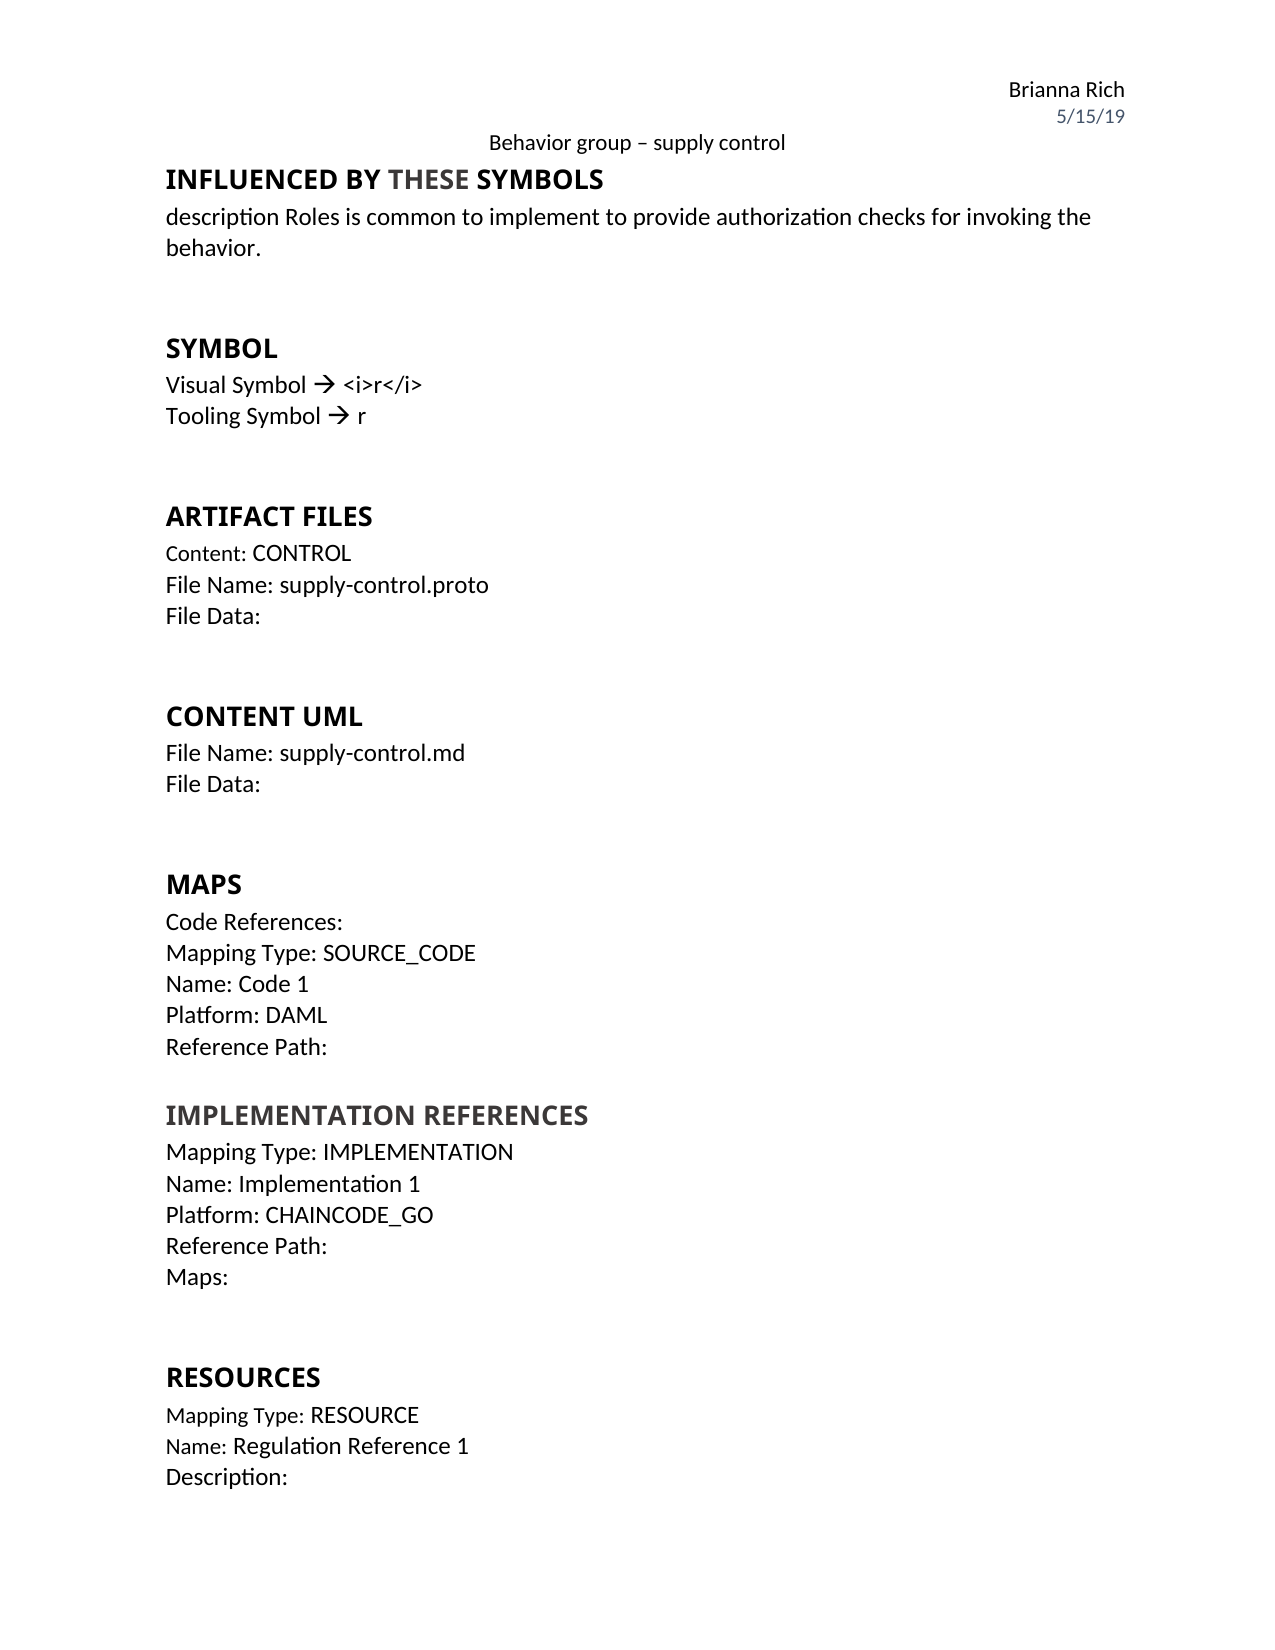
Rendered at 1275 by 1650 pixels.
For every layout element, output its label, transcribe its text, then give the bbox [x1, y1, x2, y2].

table_cell maps [150, 861, 1125, 905]
table_cell symbol [150, 325, 1125, 368]
table_cell resources [150, 1355, 1125, 1398]
table_cell content UML [150, 693, 1125, 736]
table_cell Platform: DAML [150, 999, 1125, 1030]
table_cell Name: Regulation Reference 1 [150, 1429, 1125, 1461]
table_cell Name: Code 1 [150, 968, 1125, 999]
table_cell File Data: [150, 599, 1125, 693]
table_cell influenced By these Symbols [150, 156, 1125, 200]
table_cell File Name: supply-control.md [150, 736, 1125, 768]
table_cell Platform: CHAINCODE_GO [150, 1198, 1125, 1229]
table_cell Mapping Type: RESOURCE [150, 1398, 1125, 1429]
table_cell Code References: [150, 905, 1125, 936]
table_cell File Name: supply-control.proto [150, 568, 1125, 599]
table_cell description Roles is common to implement to provide authorization checks for invoking the behavior. [150, 200, 1125, 325]
table_cell Name: Implementation 1 [150, 1167, 1125, 1198]
table_cell artifact Files [150, 493, 1125, 537]
table_cell Maps: [150, 1261, 1125, 1354]
table_cell Mapping Type: SOURCE_CODE [150, 936, 1125, 967]
table_cell Tooling Symbol r [150, 400, 1125, 493]
table_cell Visual Symbol <i>r</i> [150, 368, 1125, 399]
table_cell File Data: [150, 768, 1125, 861]
table_cell Content: CONTROL [150, 537, 1125, 568]
table_cell Reference Path: [150, 1030, 1125, 1092]
table_cell Mapping Type: IMPLEMENTATION [150, 1136, 1125, 1167]
table_cell Reference Path: [150, 1230, 1125, 1261]
table_cell implementation References [150, 1093, 1125, 1136]
table_cell Description: [150, 1461, 1125, 1492]
